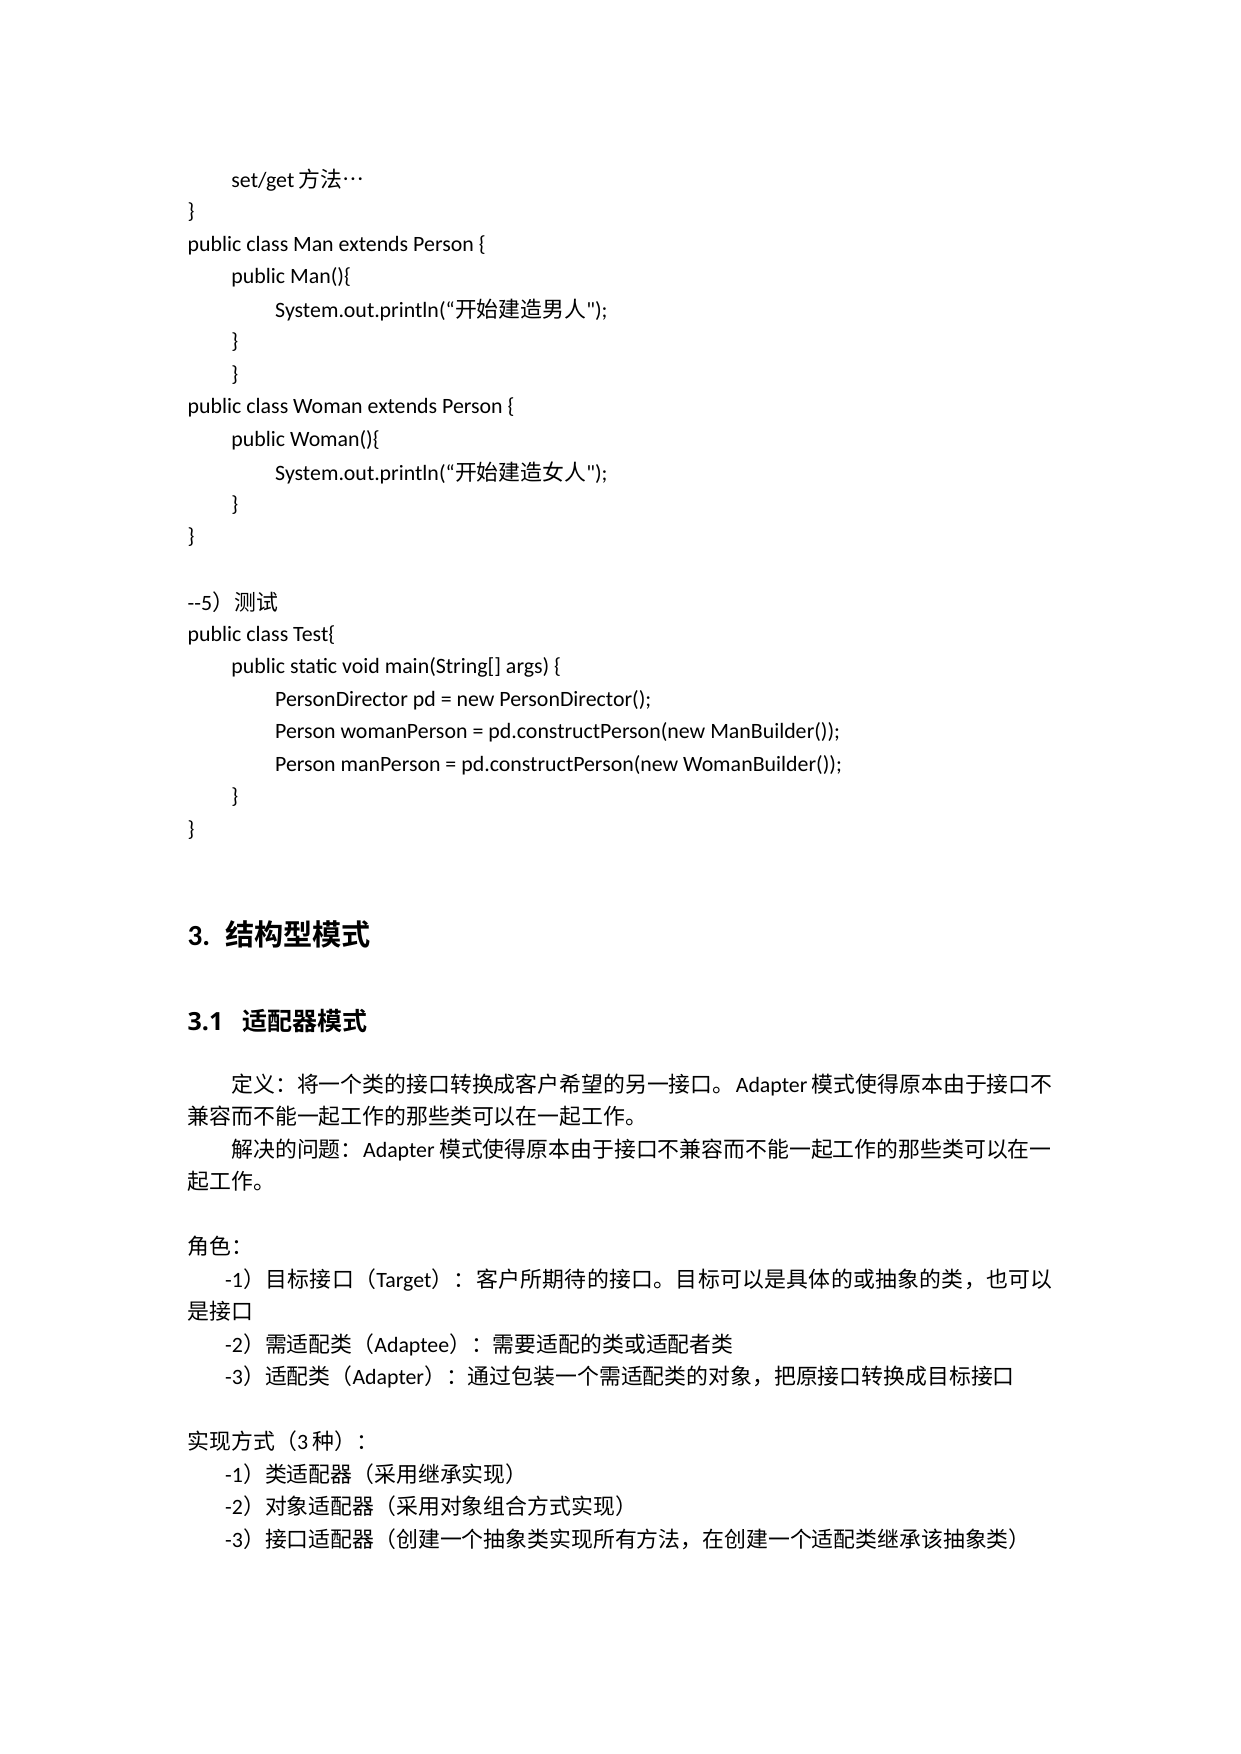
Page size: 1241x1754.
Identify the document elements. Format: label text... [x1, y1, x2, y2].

text } [187, 487, 1053, 519]
text } [187, 779, 1053, 812]
text public Man(){ [187, 259, 1053, 292]
text public class Test{ [187, 617, 1053, 649]
text } [187, 357, 1053, 389]
text System.out.println(“开始建造女人"); [187, 454, 1053, 487]
text } [187, 519, 1053, 552]
text -2）对象适配器（采用对象组合方式实现） [187, 1489, 1053, 1521]
subtitle 适配器模式 [187, 987, 1053, 1052]
text set/get方法… [187, 162, 1053, 194]
text Person womanPerson = pd.constructPerson(new ManBuilder()); [187, 714, 1053, 747]
text -1）类适配器（采用继承实现） [187, 1456, 1053, 1489]
text } [187, 194, 1053, 227]
text 解决的问题：Adapter模式使得原本由于接口不兼容而不能一起工作的那些类可以在一起工作。 [187, 1131, 1053, 1196]
text -1）目标接口（Target）：客户所期待的接口。目标可以是具体的或抽象的类，也可以是接口 [187, 1261, 1053, 1326]
subtitle 结构型模式 [187, 900, 1053, 965]
text } [187, 812, 1053, 844]
text 实现方式（3种）： [187, 1424, 1053, 1456]
text public static void main(String[] args) { [187, 649, 1053, 682]
text -3）适配类（Adapter）：通过包装一个需适配类的对象，把原接口转换成目标接口 [187, 1359, 1053, 1391]
text 角色： [187, 1229, 1053, 1261]
text 定义：将一个类的接口转换成客户希望的另一接口。Adapter模式使得原本由于接口不兼容而不能一起工作的那些类可以在一起工作。 [187, 1066, 1053, 1131]
text } [187, 324, 1053, 357]
text -3）接口适配器（创建一个抽象类实现所有方法，在创建一个适配类继承该抽象类） [187, 1521, 1053, 1554]
text System.out.println(“开始建造男人"); [187, 292, 1053, 324]
text public class Woman extends Person { [187, 389, 1053, 422]
text --5）测试 [187, 584, 1053, 617]
text PersonDirector pd = new PersonDirector(); [187, 682, 1053, 714]
text public class Man extends Person { [187, 227, 1053, 259]
text Person manPerson = pd.constructPerson(new WomanBuilder()); [187, 747, 1053, 779]
text public Woman(){ [187, 422, 1053, 454]
text -2）需适配类（Adaptee）：需要适配的类或适配者类 [187, 1326, 1053, 1359]
